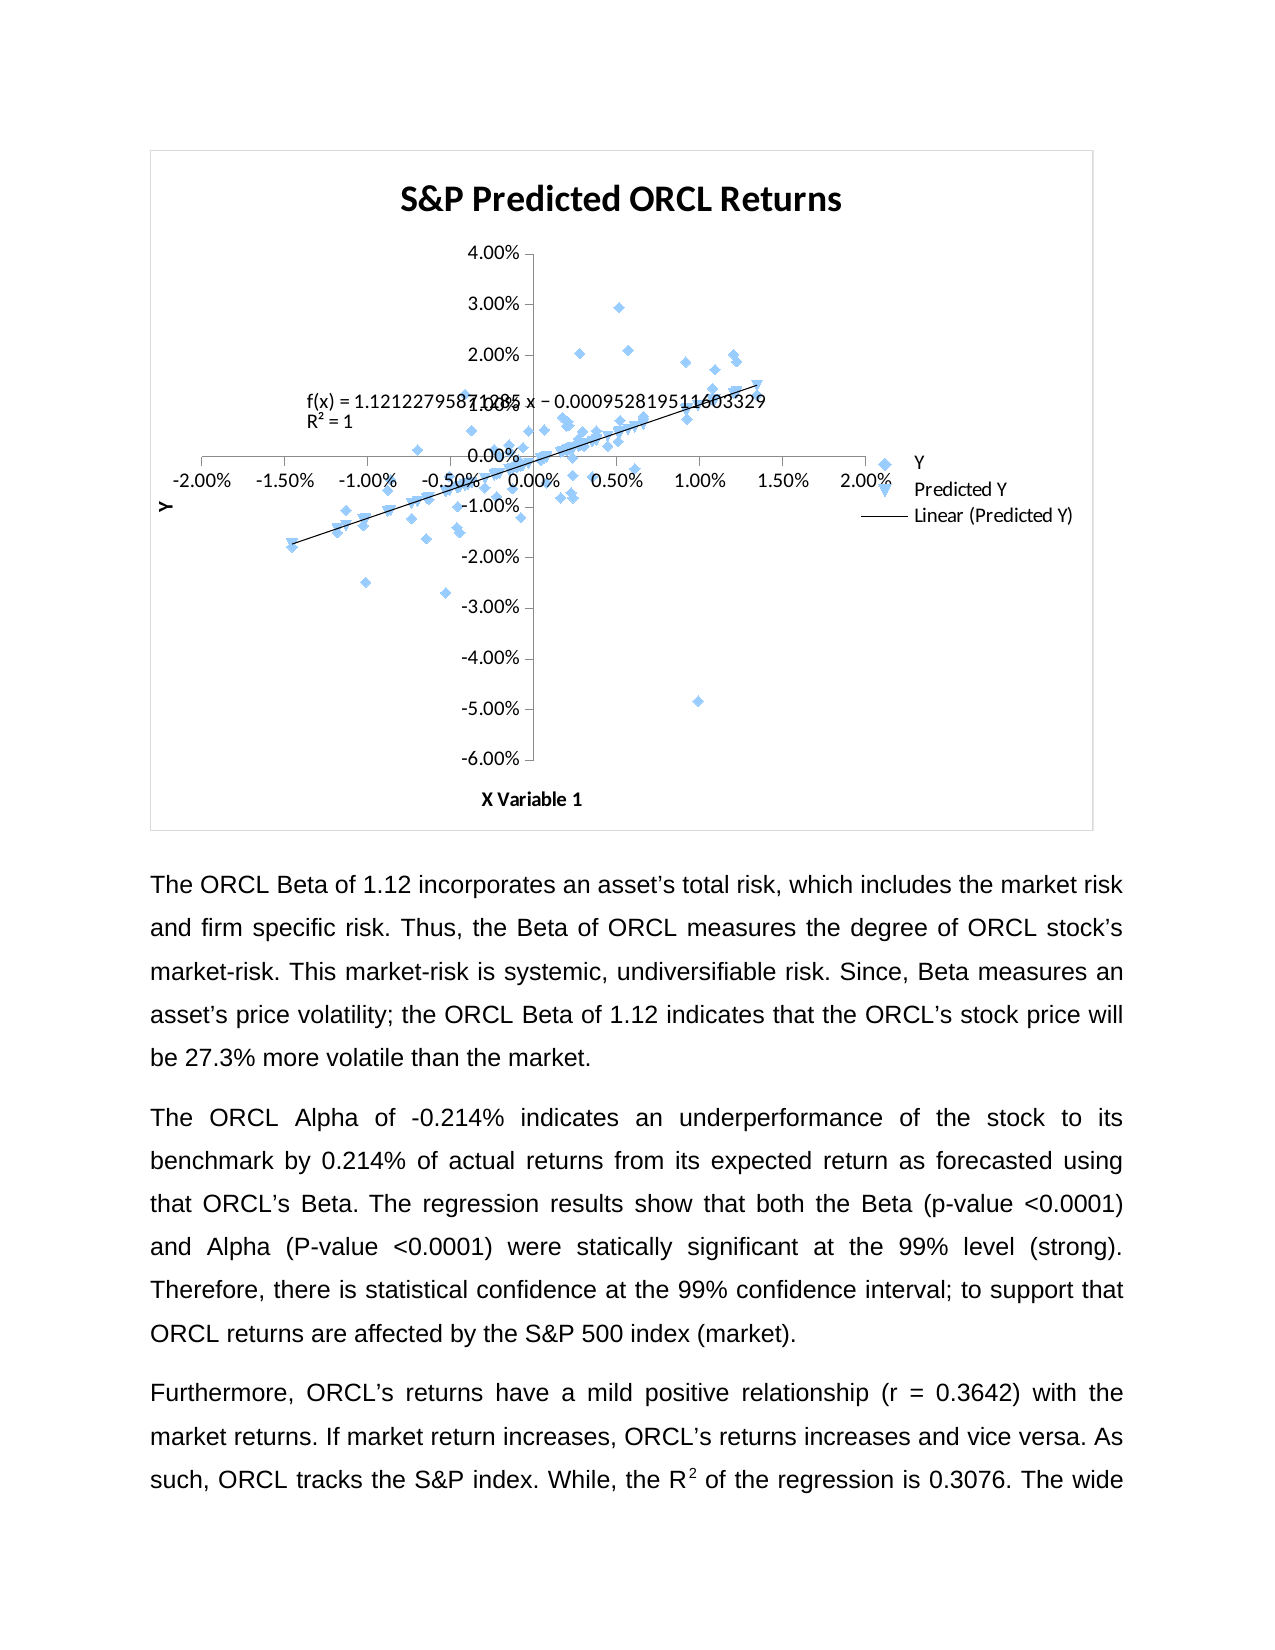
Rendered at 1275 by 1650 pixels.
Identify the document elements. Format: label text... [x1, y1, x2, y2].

text The ORCL Alpha of -0.214% indicates an underperformance of the stock to its benchmark by 0.214% of actual returns from its expected return as forecasted using that ORCL’s Beta. The regression results show that both the Beta (p-value <0.0001) and Alpha (P-value <0.0001) were statically significant at the 99% level (strong). Therefore, there is statistical confidence at the 99% confidence interval; to support that ORCL returns are affected by the S&P 500 index (market). [150, 1102, 1125, 1347]
text The ORCL Beta of 1.12 incorporates an asset’s total risk, which includes the market risk and firm specific risk. Thus, the Beta of ORCL measures the degree of ORCL stock’s market-risk. This market-risk is systemic, undiversifiable risk. Since, Beta measures an asset’s price volatility; the ORCL Beta of 1.12 indicates that the ORCL’s stock price will be 27.3% more volatile than the market. [150, 870, 1125, 1071]
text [150, 1378, 1125, 1493]
